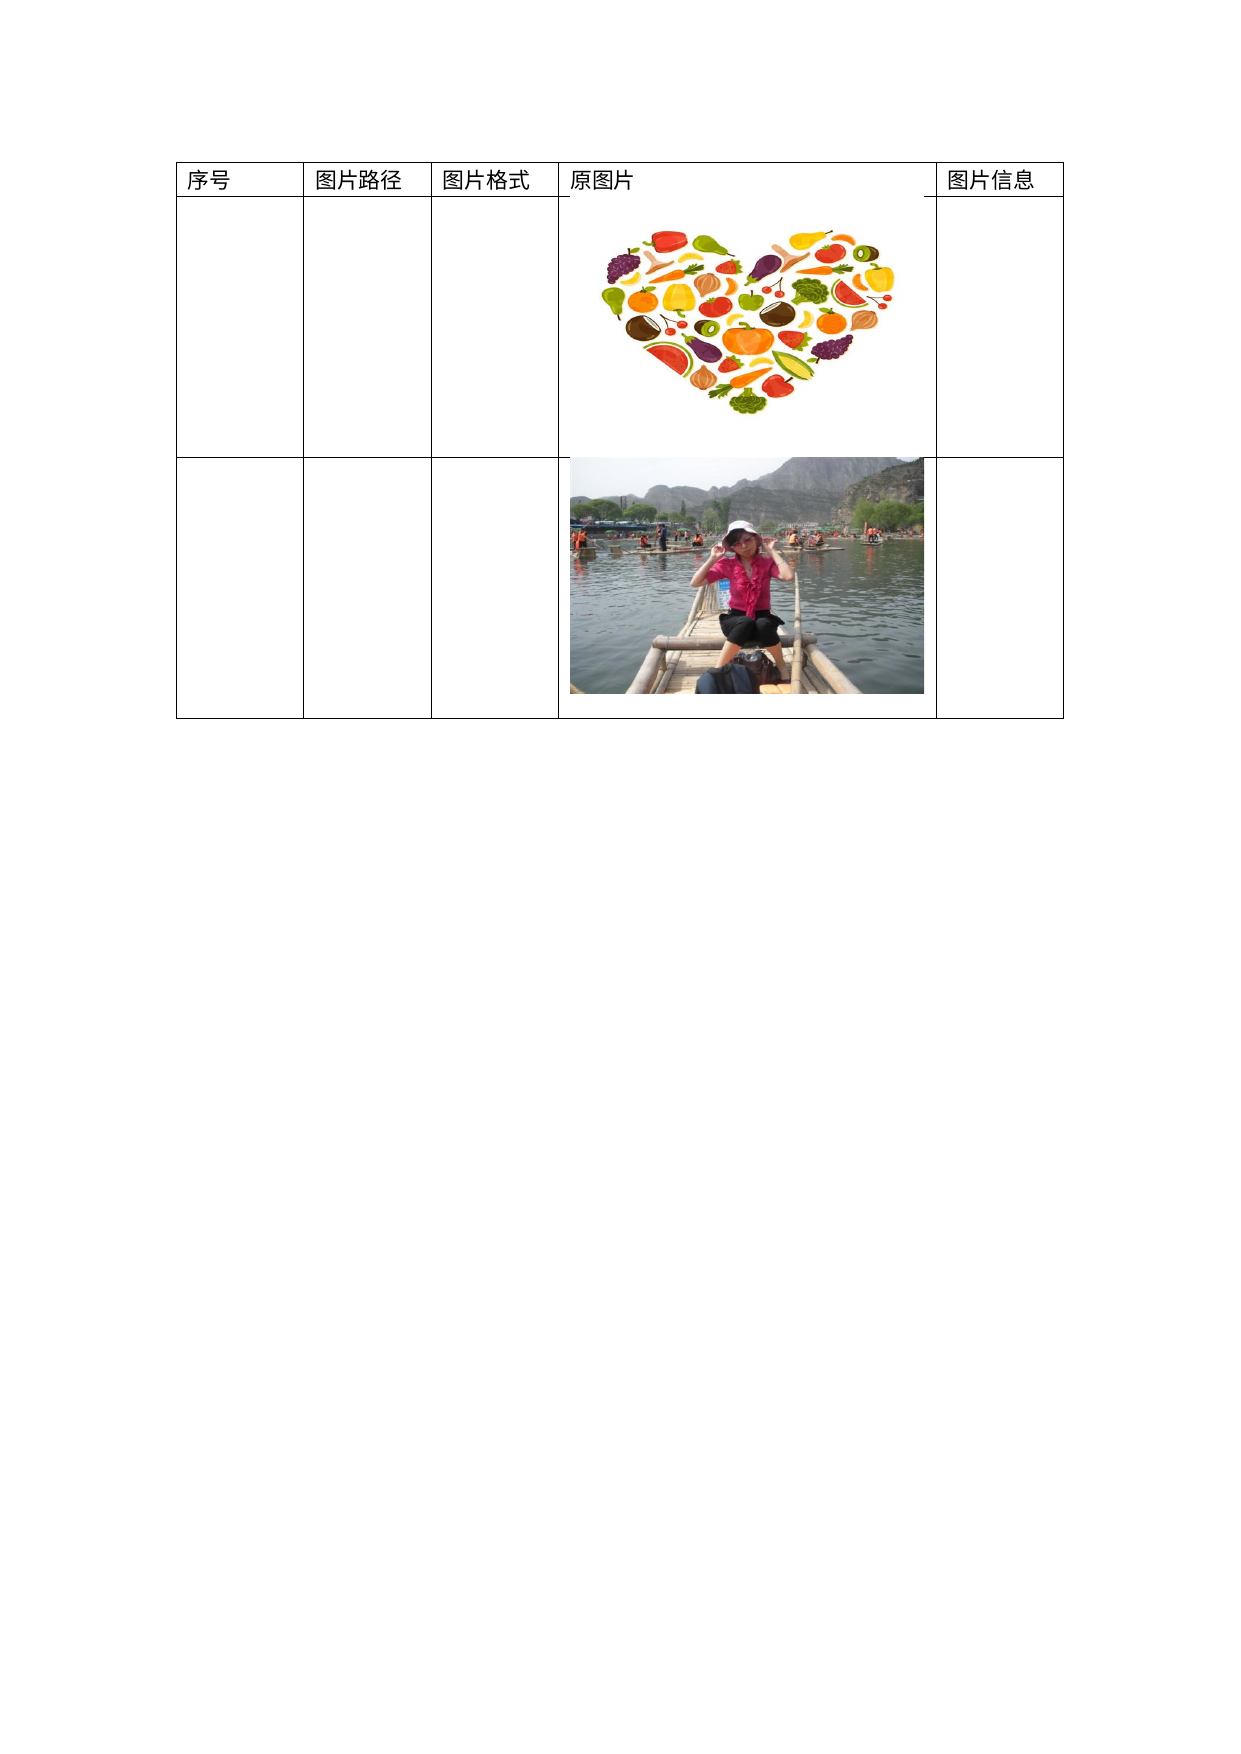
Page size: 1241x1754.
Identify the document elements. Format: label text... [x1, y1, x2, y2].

table_header 原图片 [559, 163, 936, 196]
table_cell [177, 458, 303, 718]
table_header 序号 [177, 163, 303, 196]
table_cell [304, 458, 431, 718]
table_header 图片信息 [937, 163, 1063, 196]
table_cell [937, 197, 1063, 457]
table_cell [937, 458, 1063, 718]
table_cell [304, 197, 431, 457]
table_header 图片路径 [304, 163, 431, 196]
table_cell [432, 197, 558, 457]
picture [570, 457, 925, 694]
table_cell [559, 458, 936, 718]
table_cell [177, 197, 303, 457]
table_header 图片格式 [432, 163, 558, 196]
picture [570, 196, 925, 433]
table_cell [432, 458, 558, 718]
table_cell [559, 197, 936, 457]
